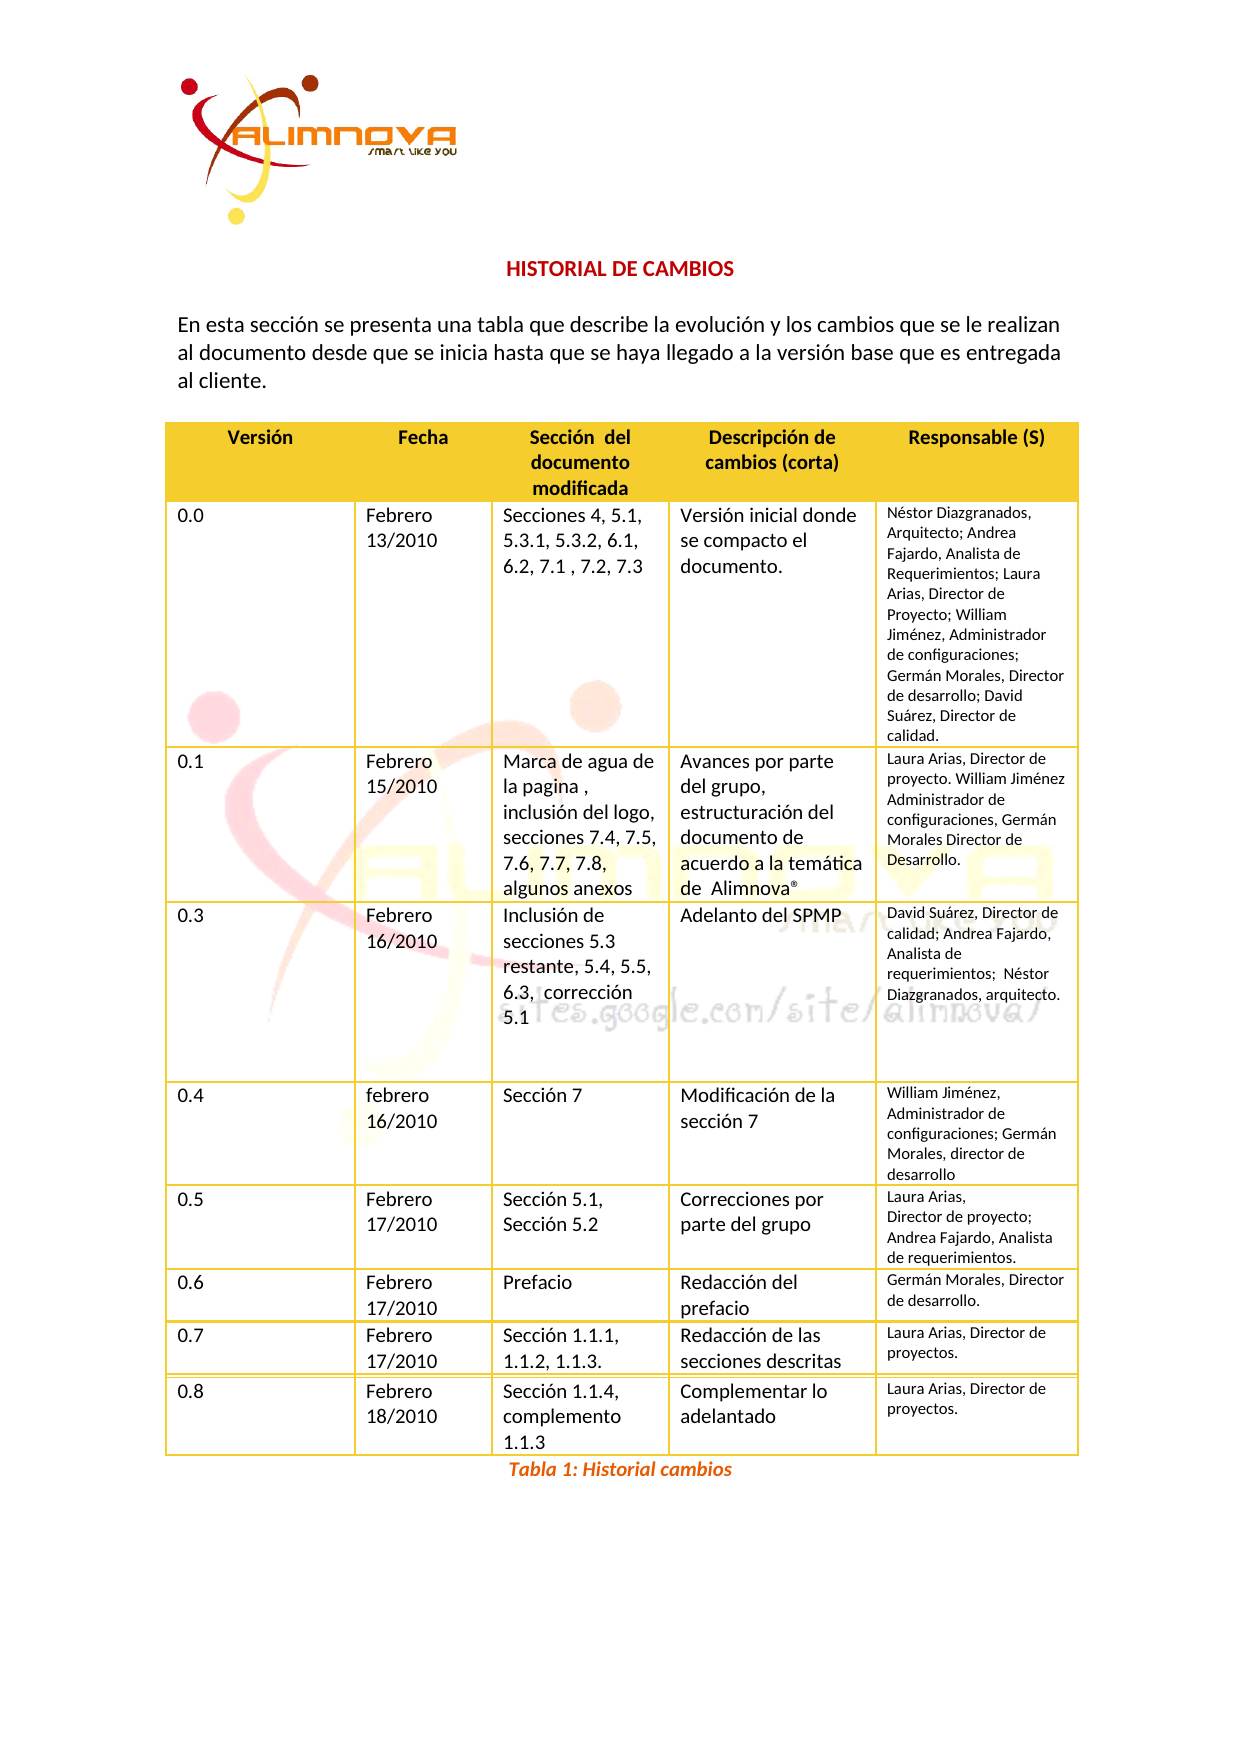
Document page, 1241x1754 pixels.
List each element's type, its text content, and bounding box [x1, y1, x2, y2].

table_cell Marca de agua de la pagina , inclusión del logo, secciones 7.4, 7.5, 7.6, 7.7, 7.8, algunos anexos [493, 748, 668, 901]
table_cell 0.5 [167, 1186, 354, 1267]
table_cell Febrero 17/2010 [356, 1270, 491, 1320]
text HISTORIAL DE CAMBIOS [177, 254, 1063, 282]
table_cell William Jiménez, Administrador de configuraciones; Germán Morales, director de desarrollo [877, 1083, 1077, 1184]
table_cell Inclusión de secciones 5.3 restante, 5.4, 5.5, 6.3, corrección 5.1 [493, 903, 668, 1081]
table_header Fecha [356, 424, 491, 500]
table_cell Laura Arias, Director de proyecto; Andrea Fajardo, Analista de requerimientos. [877, 1186, 1077, 1267]
table_header Responsable (S) [877, 424, 1077, 500]
table_cell 0.8 [167, 1378, 354, 1454]
table_cell Laura Arias, Director de proyectos. [877, 1378, 1077, 1454]
text Tabla 1: Historial cambios [177, 1456, 1063, 1482]
picture [177, 73, 458, 226]
table_cell Laura Arias, Director de proyectos. [877, 1323, 1077, 1373]
table_cell Versión inicial donde se compacto el documento. [670, 502, 875, 746]
table_cell Complementar lo adelantado [670, 1378, 875, 1454]
table_cell 0.7 [167, 1323, 354, 1373]
table_cell Sección 1.1.4, complemento 1.1.3 [493, 1378, 668, 1454]
table_cell Correcciones por parte del grupo [670, 1186, 875, 1267]
table_cell Néstor Diazgranados, Arquitecto; Andrea Fajardo, Analista de Requerimientos; Laura Arias, Director de Proyecto; William Jiménez, Administrador de configuraciones; Germán Morales, Director de desarrollo; David Suárez, Director de calidad. [877, 502, 1077, 746]
table_cell Febrero 16/2010 [356, 903, 491, 1081]
table_cell David Suárez, Director de calidad; Andrea Fajardo, Analista de requerimientos; Néstor Diazgranados, arquitecto. [877, 903, 1077, 1081]
text En esta sección se presenta una tabla que describe la evolución y los cambios que se le realizan al documento desde que se inicia hasta que se haya llegado a la versión base que es entregada al cliente. [177, 310, 1063, 394]
table_cell 0.0 [167, 502, 354, 746]
table_cell Febrero 13/2010 [356, 502, 491, 746]
table_cell Prefacio [493, 1270, 668, 1320]
table_cell febrero 16/2010 [356, 1083, 491, 1184]
table_cell Avances por parte del grupo, estructuración del documento de acuerdo a la temática de Alimnova® [670, 748, 875, 901]
table_cell Secciones 4, 5.1, 5.3.1, 5.3.2, 6.1, 6.2, 7.1 , 7.2, 7.3 [493, 502, 668, 746]
table_cell 0.3 [167, 903, 354, 1081]
table_cell Modificación de la sección 7 [670, 1083, 875, 1184]
table_cell Febrero 17/2010 [356, 1186, 491, 1267]
table_cell 0.4 [167, 1083, 354, 1184]
table_cell Febrero 18/2010 [356, 1378, 491, 1454]
table_cell 0.1 [167, 748, 354, 901]
table_header Descripción de cambios (corta) [670, 424, 875, 500]
table_cell Febrero 17/2010 [356, 1323, 491, 1373]
table_cell Sección 5.1, Sección 5.2 [493, 1186, 668, 1267]
table_cell Sección 7 [493, 1083, 668, 1184]
table_cell Germán Morales, Director de desarrollo. [877, 1270, 1077, 1320]
table_cell Laura Arias, Director de proyecto. William Jiménez Administrador de configuraciones, Germán Morales Director de Desarrollo. [877, 748, 1077, 901]
table_cell 0.6 [167, 1270, 354, 1320]
table_cell Febrero 15/2010 [356, 748, 491, 901]
table_header Sección del documento modificada [493, 424, 668, 500]
table_cell Sección 1.1.1, 1.1.2, 1.1.3. [493, 1323, 668, 1373]
table_cell Redacción del prefacio [670, 1270, 875, 1320]
table_cell Redacción de las secciones descritas [670, 1323, 875, 1373]
table_header Versión [167, 424, 354, 500]
table_cell Adelanto del SPMP [670, 903, 875, 1081]
